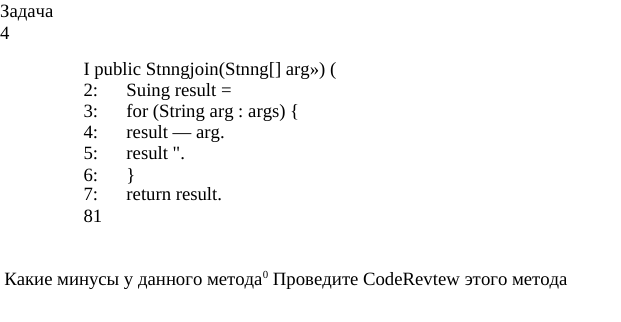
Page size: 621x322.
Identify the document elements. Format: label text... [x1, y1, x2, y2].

list for (String arg : args) { [4, 101, 612, 121]
text 81 [4, 205, 612, 226]
list return result. [4, 185, 612, 205]
text Какие минусы у данного метода0 Проведите CodeRevtew этого метода [4, 268, 612, 289]
list } [4, 164, 612, 185]
text I public Stnngjoin(Stnng[] arg») ( [4, 57, 612, 79]
list result ". [4, 142, 612, 164]
list result — arg. [4, 121, 612, 142]
list Suing result = [4, 79, 612, 101]
